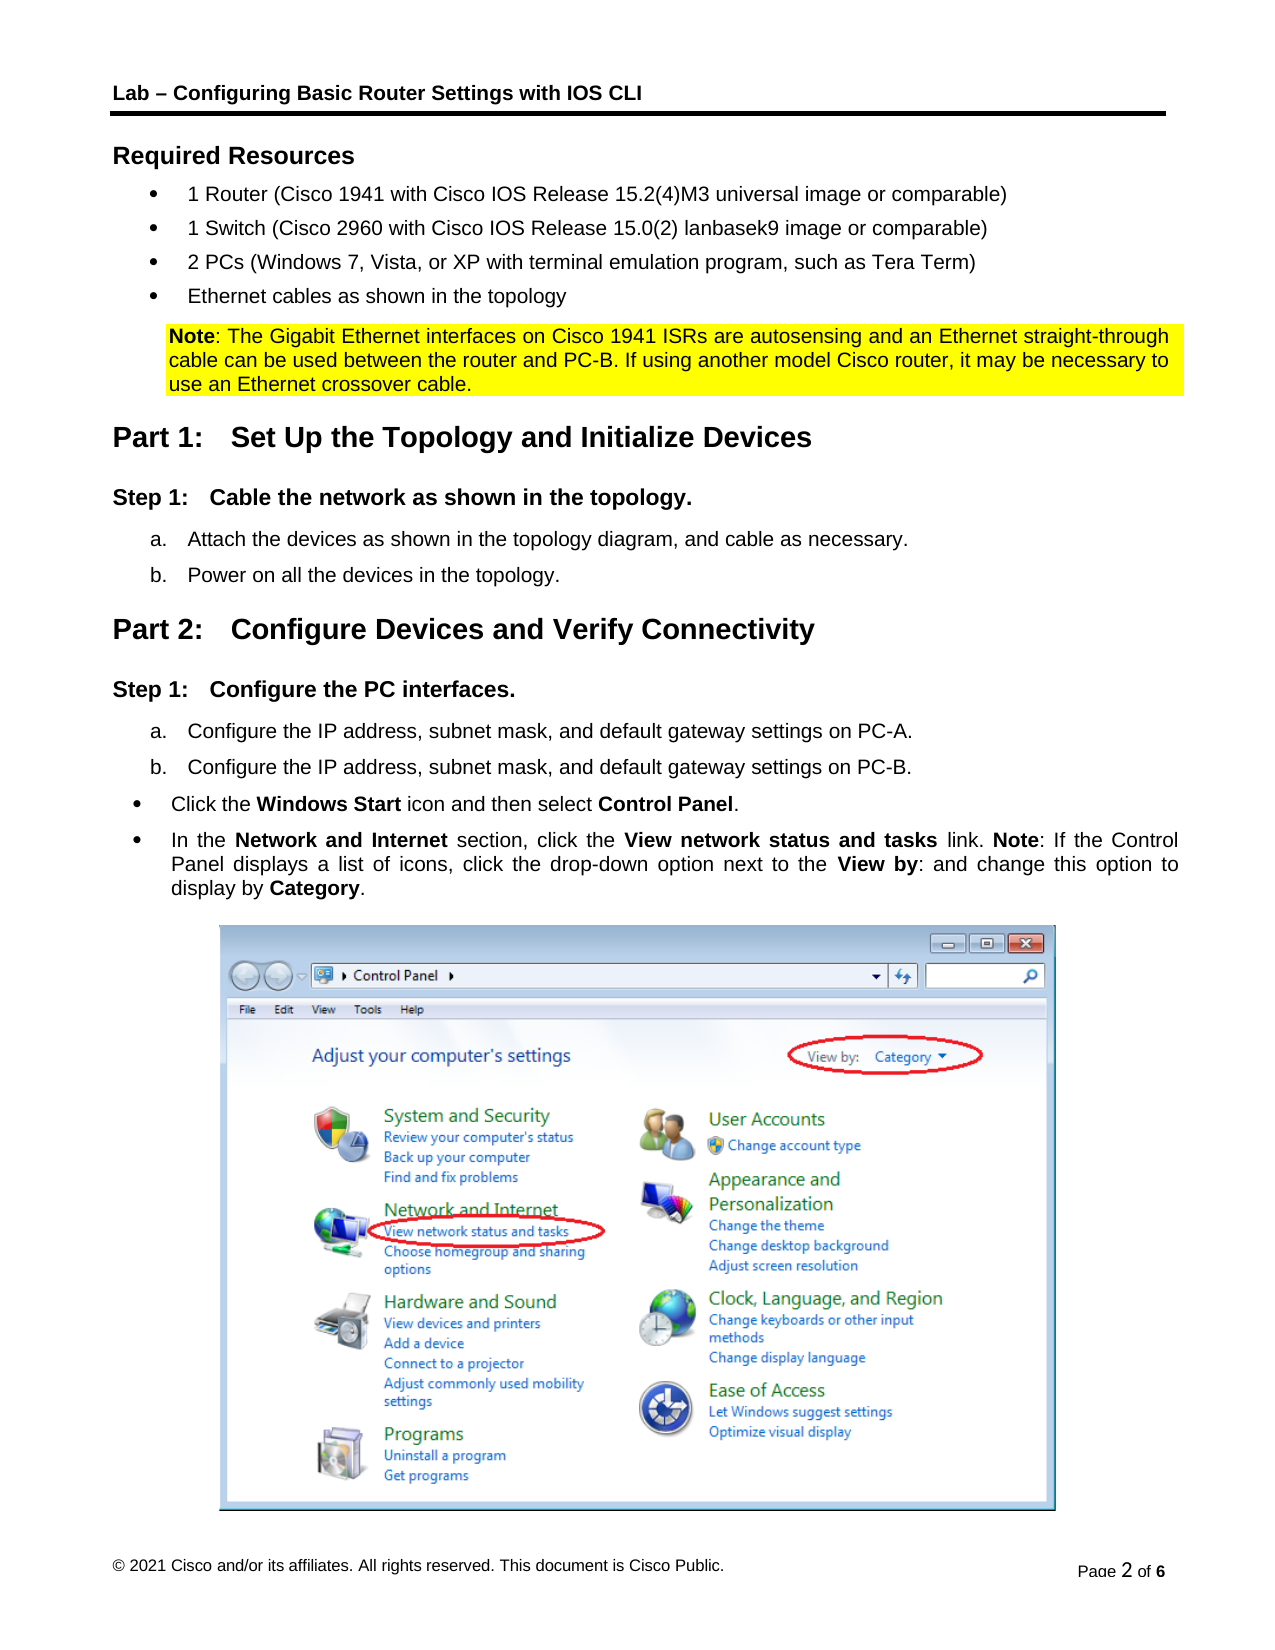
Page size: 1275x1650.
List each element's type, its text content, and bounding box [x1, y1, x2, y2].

list In the Network and Internet section, click the View network status and tasks link. Note: If the Control Panel displays a list of icons, click the drop-down option next to the View by: and change this option to display by Category. [133, 828, 1179, 900]
list Click the Windows Start icon and then select Control Panel. [133, 791, 1179, 816]
subtitle Part 1: Set Up the Topology and Initialize Devices [112, 420, 1179, 454]
subtitle Part 2: Configure Devices and Verify Connectivity [112, 612, 1179, 646]
subtitle Required Resources [112, 141, 1179, 169]
list Attach the devices as shown in the topology diagram, and cable as necessary. [150, 527, 1179, 551]
list Power on all the devices in the topology. [150, 563, 1179, 587]
list 1 Router (Cisco 1941 with Cisco IOS Release 15.2(4)M3 universal image or comparable) [150, 182, 1179, 206]
list 1 Switch (Cisco 2960 with Cisco IOS Release 15.0(2) lanbasek9 image or comparable) [150, 216, 1179, 240]
list Ethernet cables as shown in the topology [150, 284, 1179, 308]
subtitle Step 1: Configure the PC interfaces. [112, 676, 1179, 702]
subtitle Step 1: Cable the network as shown in the topology. [112, 484, 1179, 510]
list Configure the IP address, subnet mask, and default gateway settings on PC-A. [150, 718, 1179, 742]
list Configure the IP address, subnet mask, and default gateway settings on PC-B. [150, 755, 1179, 779]
picture [219, 925, 1056, 1511]
list 2 PCs (Windows 7, Vista, or XP with terminal emulation program, such as Tera Term) [150, 250, 1179, 274]
